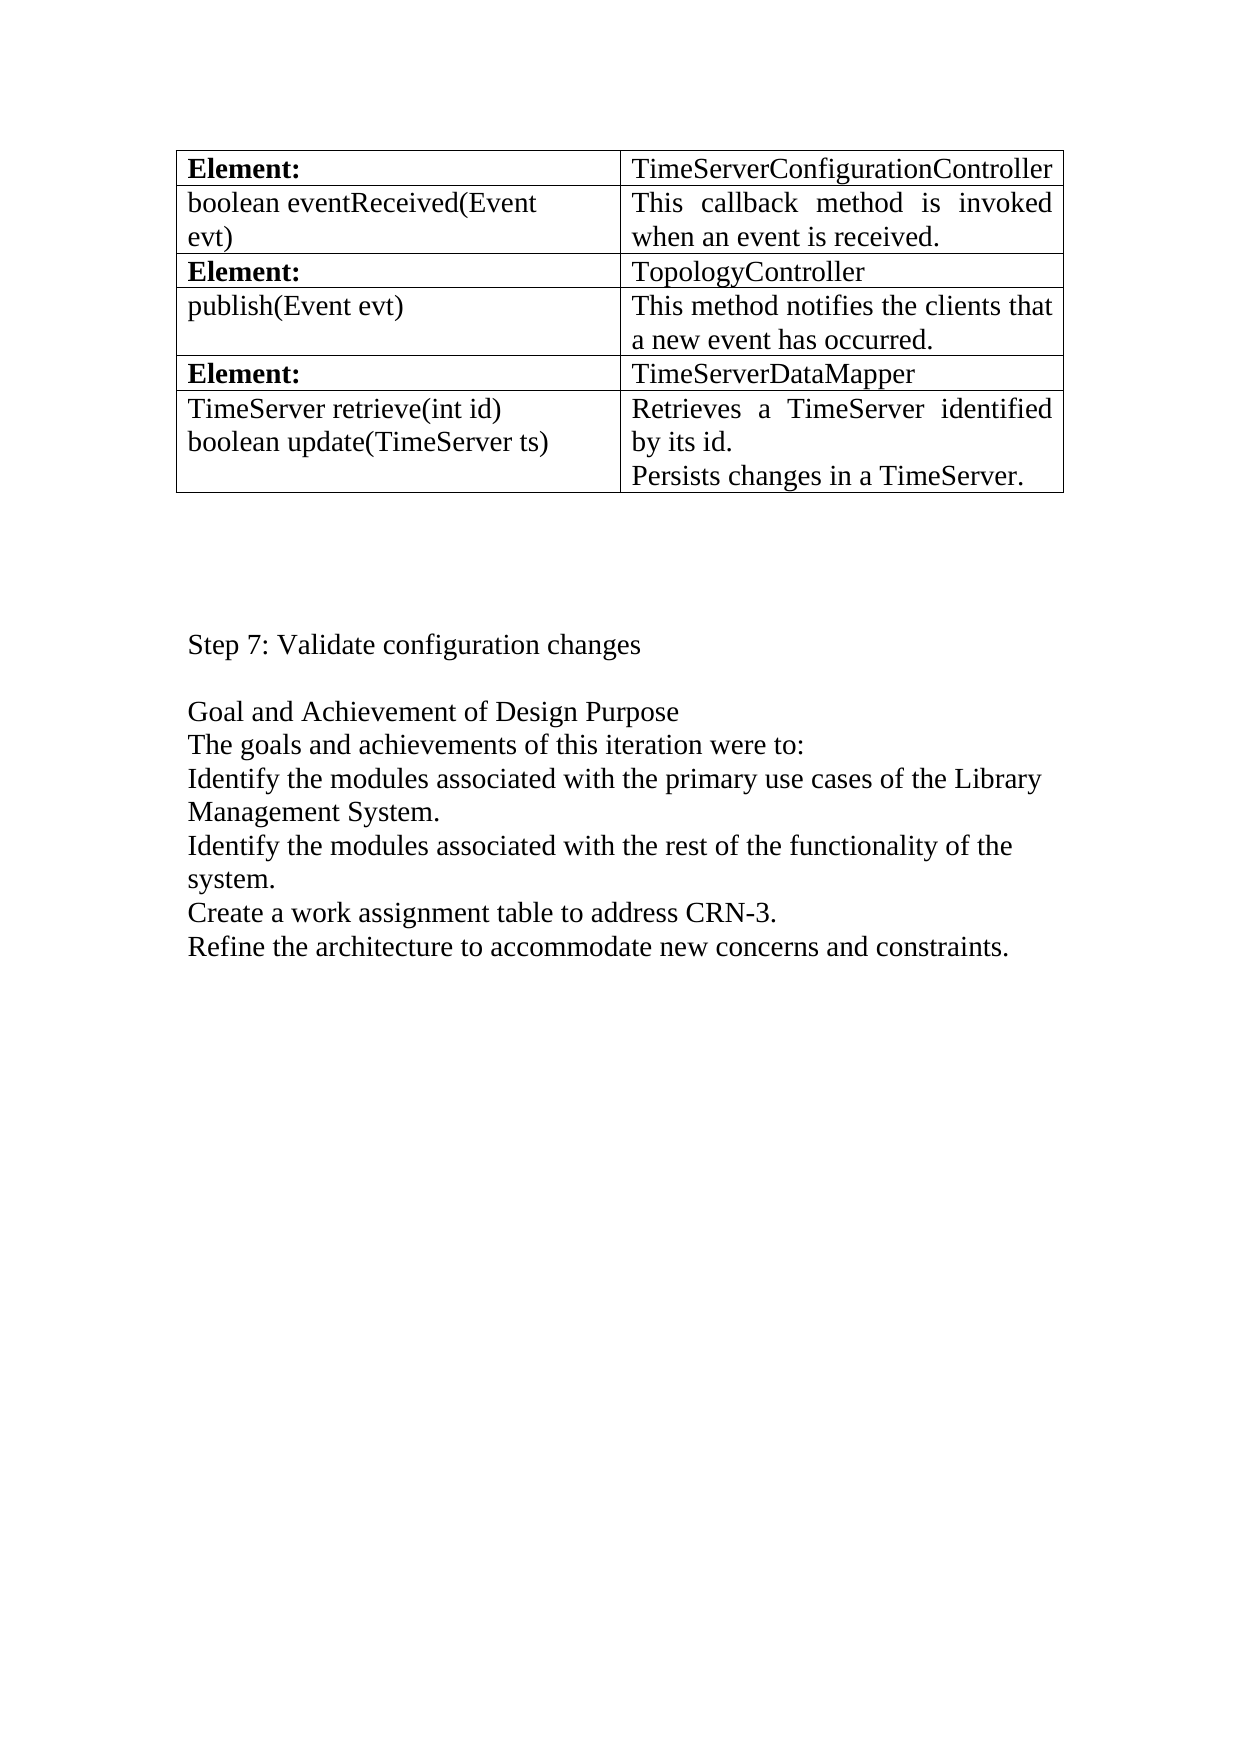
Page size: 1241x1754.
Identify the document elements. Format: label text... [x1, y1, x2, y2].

table_cell publish(Event evt) [177, 288, 620, 355]
table_cell TopologyController [621, 254, 1063, 287]
table_cell Element: [177, 151, 620, 184]
table_cell TimeServerDataMapper [621, 356, 1063, 390]
table_cell TimeServerConfigurationController [621, 151, 1063, 184]
table_cell Retrieves a TimeServer identified by its id. Persists changes in a TimeServer. [621, 391, 1063, 492]
text Goal and Achievement of Design Purpose [187, 694, 1053, 727]
text Identify the modules associated with the rest of the functionality of the system. [187, 828, 1053, 895]
table_cell Element: [177, 254, 620, 287]
text The goals and achievements of this iteration were to: [187, 727, 1053, 761]
table_cell This method notifies the clients that a new event has occurred. [621, 288, 1063, 355]
table_cell This callback method is invoked when an event is received. [621, 186, 1063, 253]
text Create a work assignment table to address CRN-3. [187, 895, 1053, 929]
text Identify the modules associated with the primary use cases of the Library Management System. [187, 761, 1053, 828]
table_cell TimeServer retrieve(int id) boolean update(TimeServer ts) [177, 391, 620, 492]
table_cell Element: [177, 356, 620, 390]
text Refine the architecture to accommodate new concerns and constraints. [187, 929, 1053, 962]
text Step 7: Validate configuration changes [187, 627, 1053, 660]
table_cell boolean eventReceived(Event evt) [177, 186, 620, 253]
